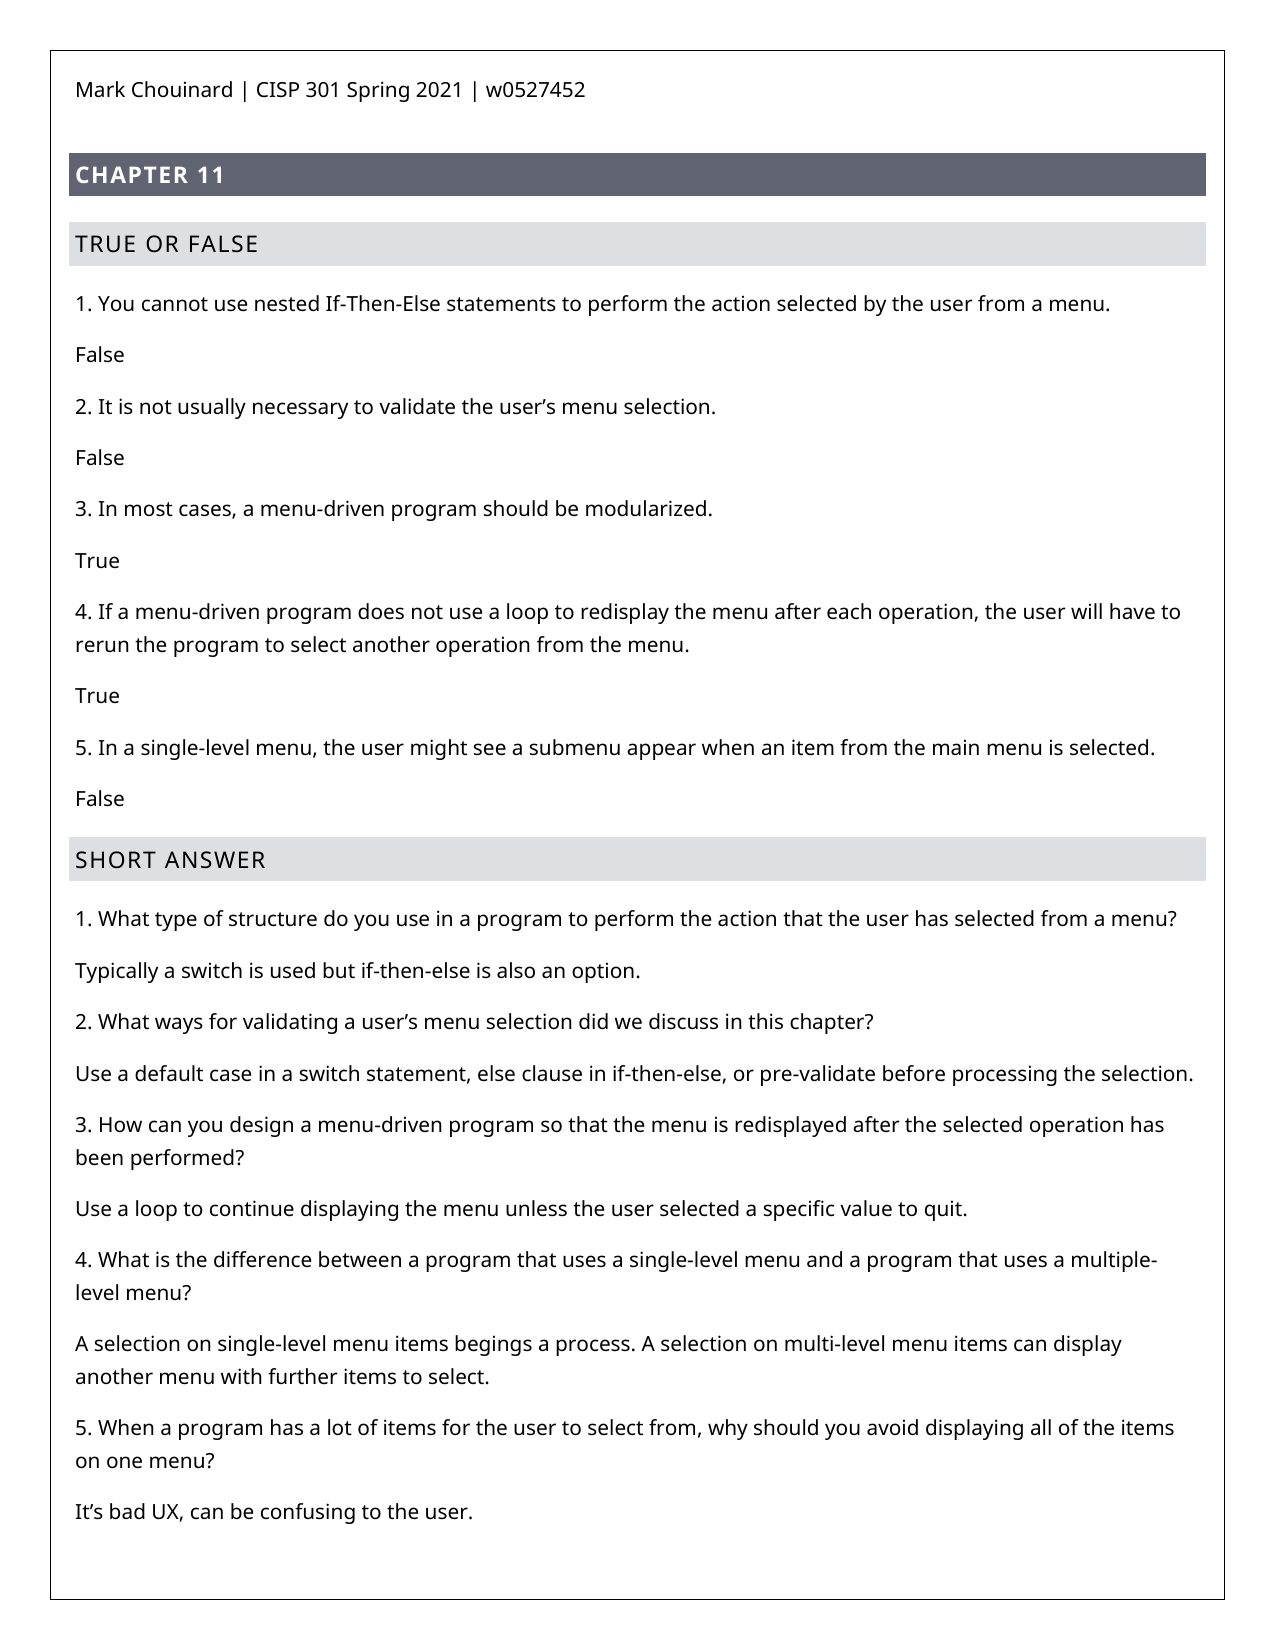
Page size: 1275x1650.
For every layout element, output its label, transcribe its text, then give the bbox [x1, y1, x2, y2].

subtitle Short Answer [75, 844, 1200, 875]
text False [75, 443, 1200, 472]
text 1. You cannot use nested If-Then-Else statements to perform the action selected by the user from a menu. [75, 289, 1200, 318]
text True [75, 681, 1200, 710]
text 1. What type of structure do you use in a program to perform the action that the user has selected from a menu? [75, 904, 1200, 933]
text 4. What is the difference between a program that uses a single-level menu and a program that uses a multiple-level menu? [75, 1245, 1200, 1306]
subtitle True or False [75, 228, 1200, 259]
text Use a loop to continue displaying the menu unless the user selected a specific value to quit. [75, 1194, 1200, 1222]
text 2. It is not usually necessary to validate the user’s menu selection. [75, 392, 1200, 420]
text 5. When a program has a lot of items for the user to select from, why should you avoid displaying all of the items on one menu? [75, 1413, 1200, 1474]
text A selection on single-level menu items begings a process. A selection on multi-level menu items can display another menu with further items to select. [75, 1329, 1200, 1390]
text True [75, 546, 1200, 574]
text 4. If a menu-driven program does not use a loop to redisplay the menu after each operation, the user will have to rerun the program to select another operation from the menu. [75, 597, 1200, 658]
text False [75, 341, 1200, 369]
text False [75, 784, 1200, 812]
text 5. In a single-level menu, the user might see a submenu appear when an item from the main menu is selected. [75, 733, 1200, 761]
text 2. What ways for validating a user’s menu selection did we discuss in this chapter? [75, 1007, 1200, 1036]
text Typically a switch is used but if-then-else is also an option. [75, 956, 1200, 984]
text Use a default case in a switch statement, else clause in if-then-else, or pre-validate before processing the selection. [75, 1059, 1200, 1087]
text 3. In most cases, a menu-driven program should be modularized. [75, 494, 1200, 523]
subtitle Chapter 11 [75, 159, 1200, 190]
text 3. How can you design a menu-driven program so that the menu is redisplayed after the selected operation has been performed? [75, 1110, 1200, 1171]
text It’s bad UX, can be confusing to the user. [75, 1497, 1200, 1526]
